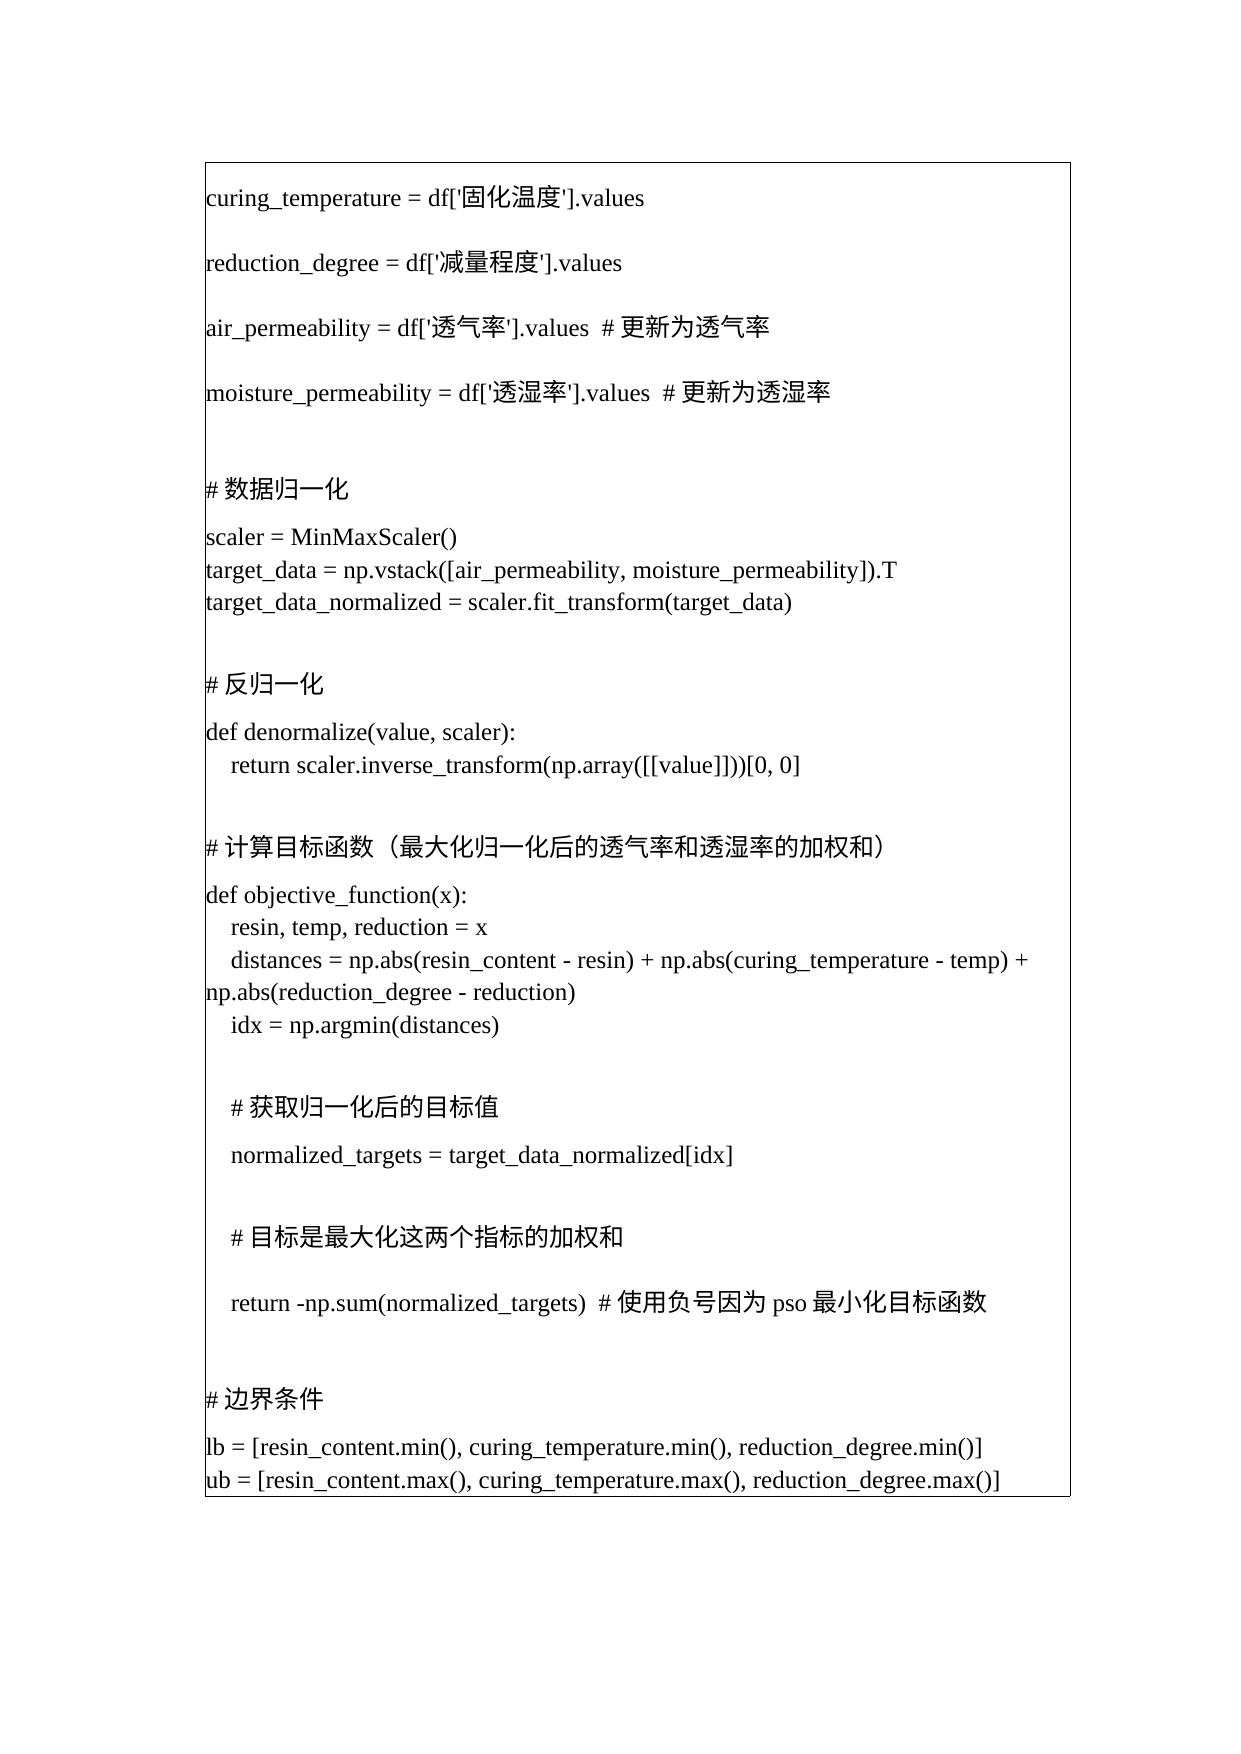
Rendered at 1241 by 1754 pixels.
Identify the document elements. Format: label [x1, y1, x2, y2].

table_cell [206, 163, 1070, 1496]
